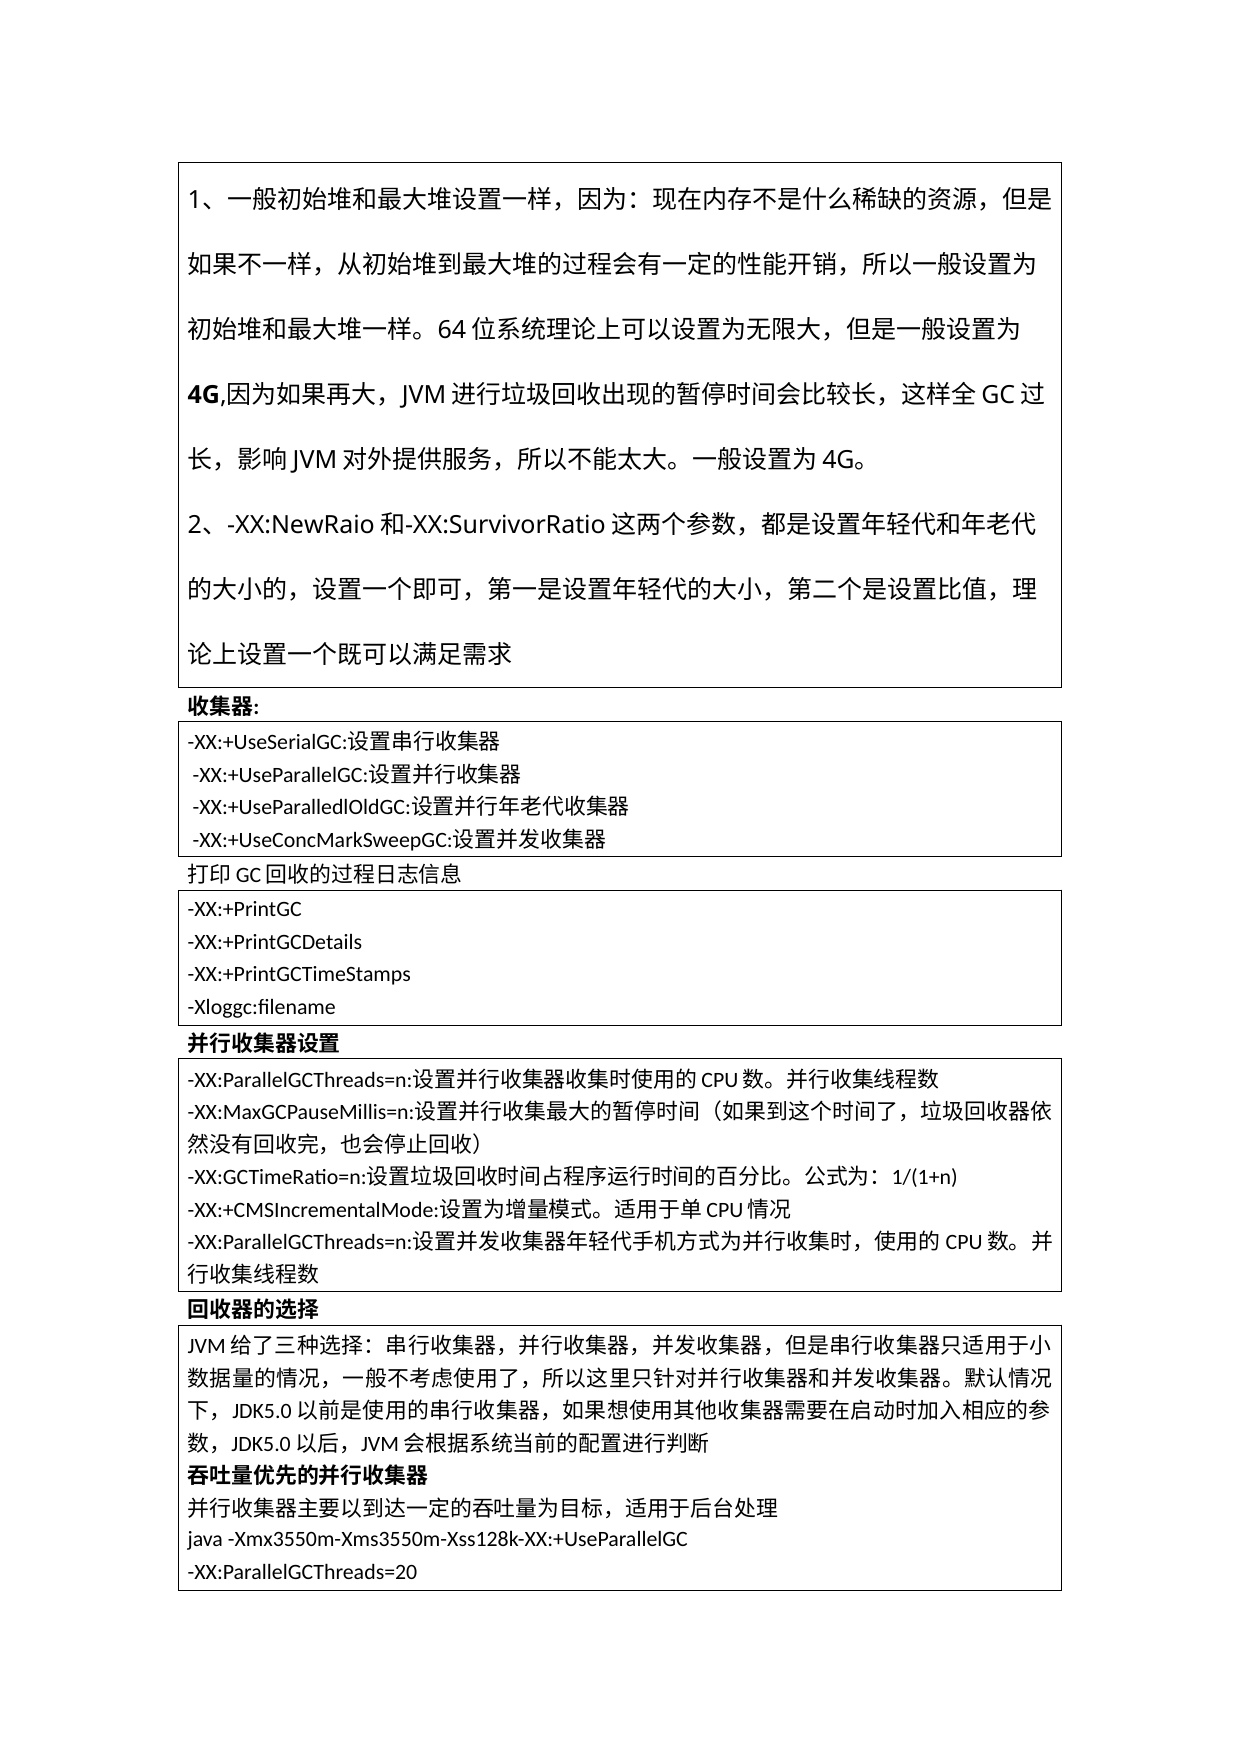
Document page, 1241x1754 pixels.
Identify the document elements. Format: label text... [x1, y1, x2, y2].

text -XX:+CMSIncrementalMode:设置为增量模式。适用于单CPU情况 [187, 1191, 1053, 1221]
text -XX:ParallelGCThreads=n:设置并行收集器收集时使用的CPU数。并行收集线程数 [179, 1059, 1061, 1094]
text java -Xmx3550m-Xms3550m-Xss128k-XX:+UseParallelGC [187, 1523, 1053, 1552]
text -XX:+UseConcMarkSweepGC:设置并发收集器 [179, 818, 1061, 856]
text -XX:MaxGCPauseMillis=n:设置并行收集最大的暂停时间（如果到这个时间了，垃圾回收器依然没有回收完，也会停止回收） [187, 1094, 1053, 1159]
text -XX:+PrintGC [179, 891, 1061, 925]
text -XX:+UseSerialGC:设置串行收集器 [179, 722, 1061, 756]
text 1、一般初始堆和最大堆设置一样，因为：现在内存不是什么稀缺的资源，但是如果不一样，从初始堆到最大堆的过程会有一定的性能开销，所以一般设置为初始堆和最大堆一样。64位系统理论上可以设置为无限大，但是一般设置为4G,因为如果再大，JVM进行垃圾回收出现的暂停时间会比较长，这样全GC过长，影响JVM对外提供服务，所以不能太大。一般设置为4G。 2、-XX:NewRaio和-XX:SurvivorRatio这两个参数，都是设置年轻代和年老代的大小的，设置一个即可，第一是设置年轻代的大小，第二个是设置比值，理论上设置一个既可以满足需求 [179, 163, 1061, 687]
text -XX:+UseParalledlOldGC:设置并行年老代收集器 [187, 789, 1053, 818]
text -Xloggc:filename [179, 987, 1061, 1025]
text 吞吐量优先的并行收集器 并行收集器主要以到达一定的吞吐量为目标，适用于后台处理 [187, 1458, 1053, 1523]
text -XX:ParallelGCThreads=n:设置并发收集器年轻代手机方式为并行收集时，使用的CPU数。并行收集线程数 [179, 1221, 1061, 1291]
text 打印GC回收的过程日志信息 [187, 857, 1053, 889]
text 收集器: [187, 688, 1053, 721]
text -XX:+PrintGCTimeStamps [187, 958, 1053, 987]
text -XX:+PrintGCDetails [187, 925, 1053, 958]
text JVM给了三种选择：串行收集器，并行收集器，并发收集器，但是串行收集器只适用于小数据量的情况，一般不考虑使用了，所以这里只针对并行收集器和并发收集器。默认情况下，JDK5.0以前是使用的串行收集器，如果想使用其他收集器需要在启动时加入相应的参数，JDK5.0以后，JVM会根据系统当前的配置进行判断 [179, 1326, 1061, 1458]
text 并行收集器设置 [187, 1026, 1053, 1058]
text -XX:+UseParallelGC:设置并行收集器 [187, 756, 1053, 789]
text 回收器的选择 [187, 1292, 1053, 1324]
text -XX:GCTimeRatio=n:设置垃圾回收时间占程序运行时间的百分比。公式为：1/(1+n) [187, 1159, 1053, 1191]
text -XX:ParallelGCThreads=20 [179, 1552, 1061, 1590]
